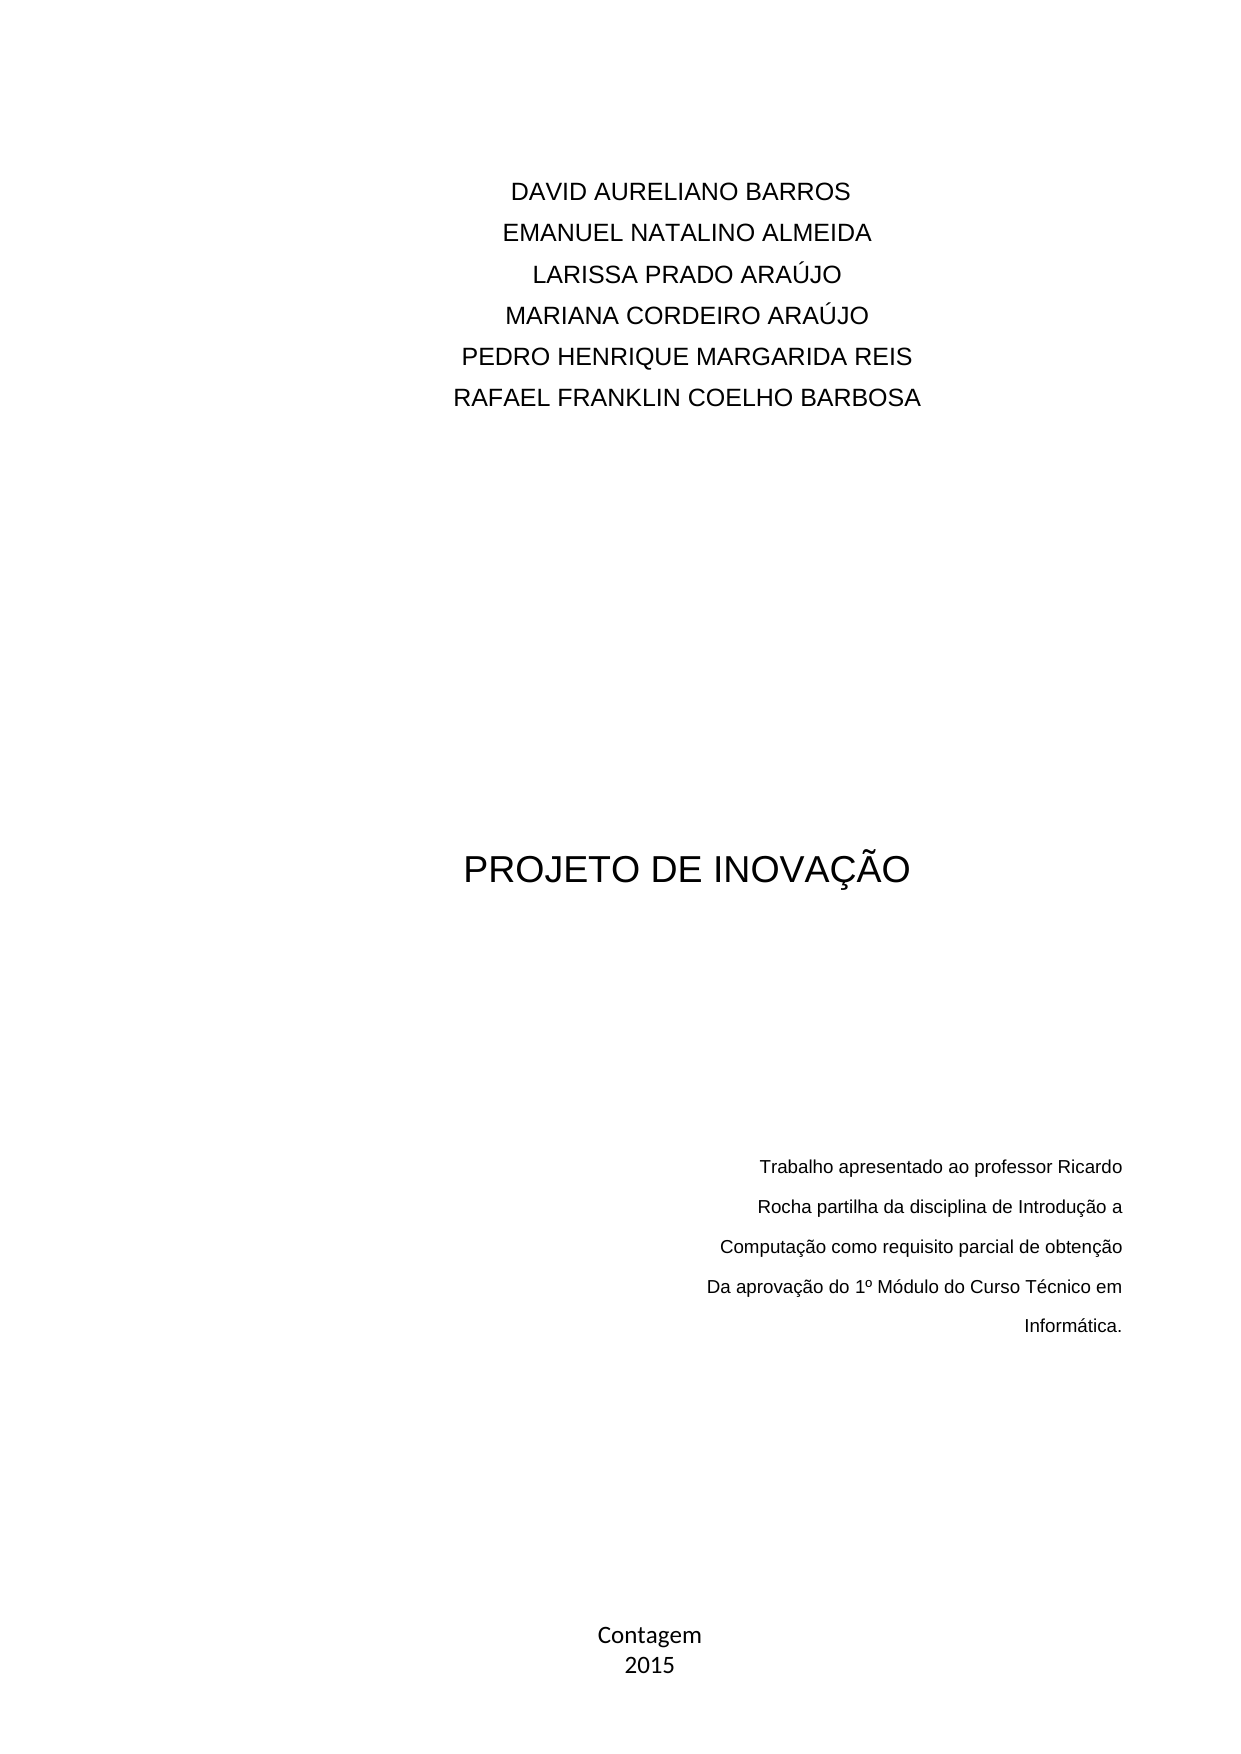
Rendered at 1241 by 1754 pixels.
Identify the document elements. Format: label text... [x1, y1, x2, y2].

text RAFAEL FRANKLIN COELHO BARBOSA [252, 383, 1122, 412]
text Trabalho apresentado ao professor Ricardo [177, 1156, 1122, 1177]
text Informática. [177, 1315, 1122, 1337]
text DAVID AURELIANO BARROS [177, 177, 1122, 206]
text PEDRO HENRIQUE MARGARIDA REIS [252, 342, 1122, 371]
text Computação como requisito parcial de obtenção [177, 1236, 1122, 1257]
text Rocha partilha da disciplina de Introdução a [177, 1196, 1122, 1217]
text PROJETO DE INOVAÇÃO [252, 847, 1122, 890]
text EMANUEL NATALINO ALMEIDA [252, 218, 1122, 247]
text MARIANA CORDEIRO ARAÚJO [252, 301, 1122, 330]
text Da aprovação do 1º Módulo do Curso Técnico em [177, 1275, 1122, 1297]
text LARISSA PRADO ARAÚJO [252, 260, 1122, 288]
